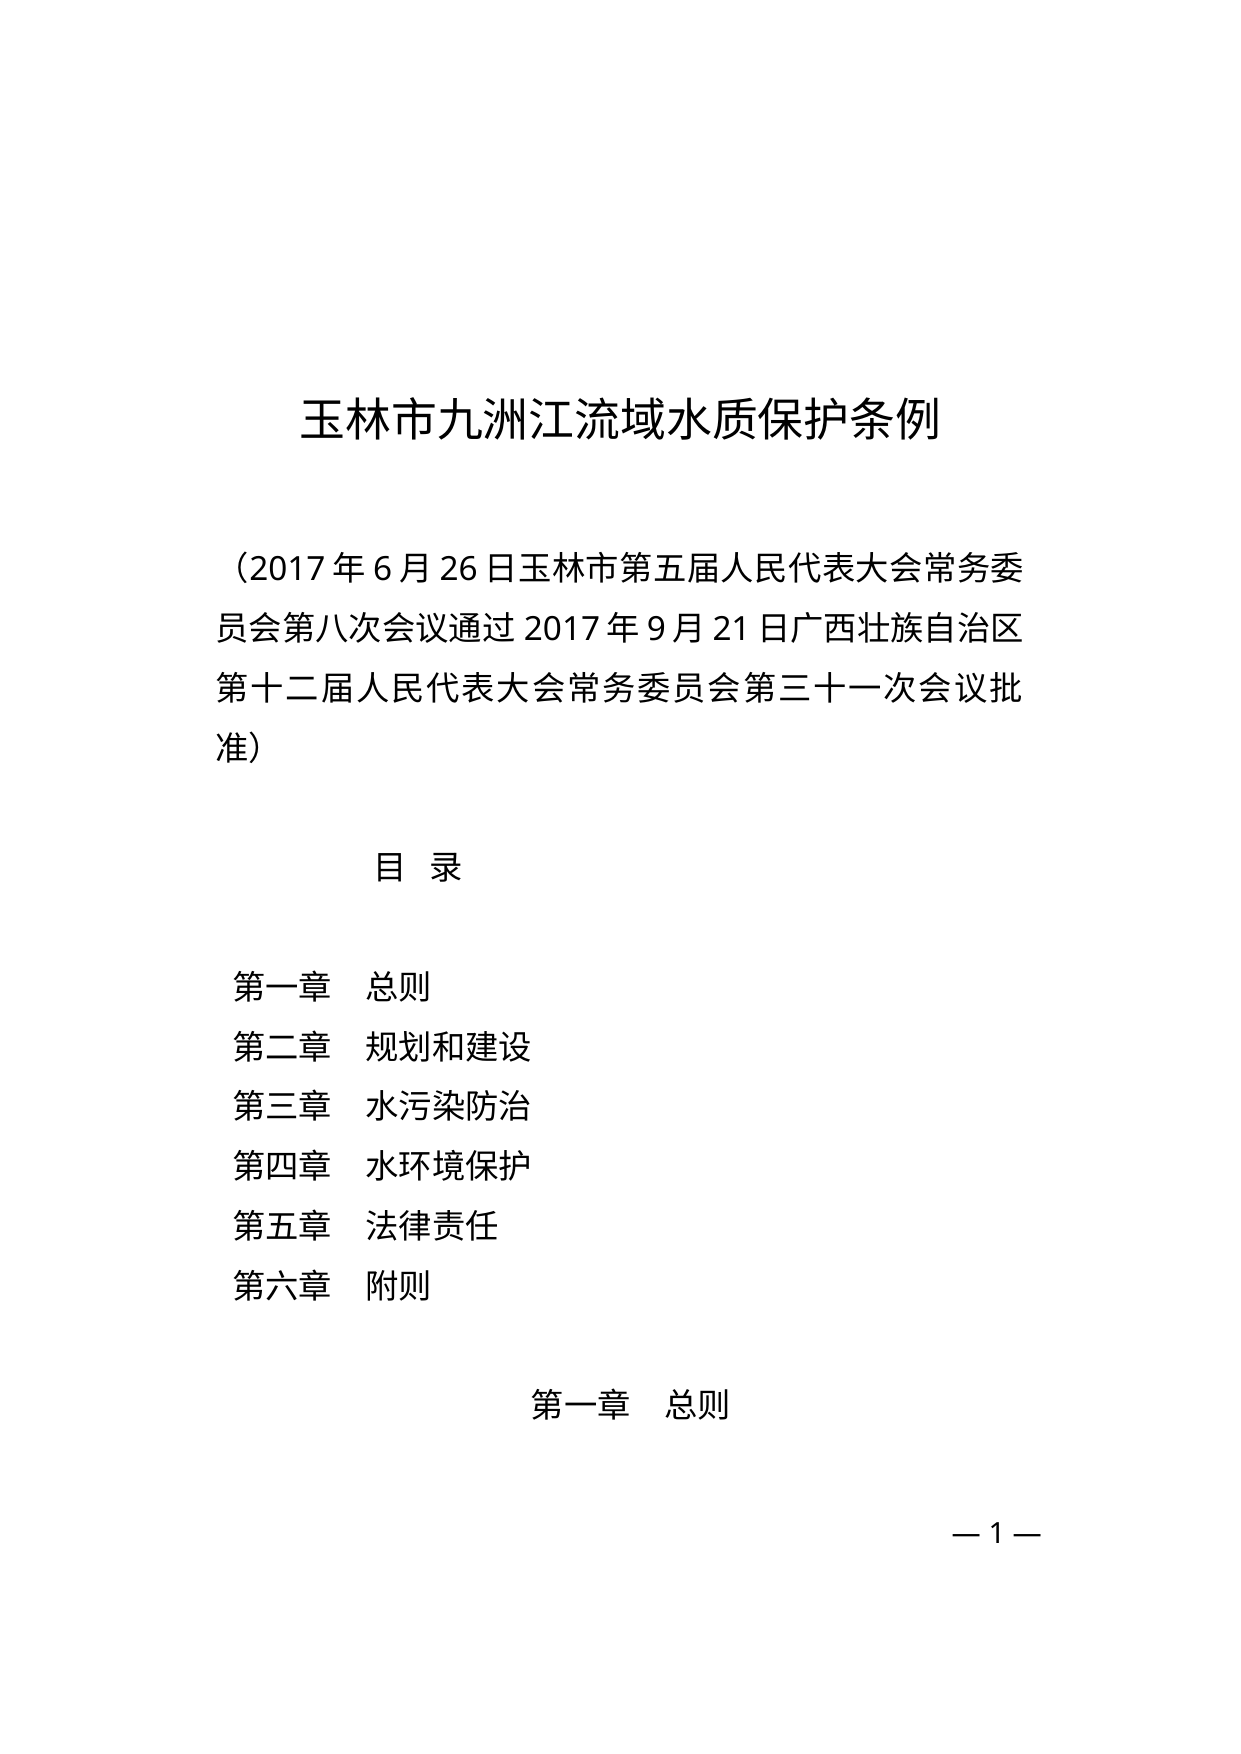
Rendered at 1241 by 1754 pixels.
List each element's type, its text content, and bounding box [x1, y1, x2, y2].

text 第三章 水污染防治 [165, 1074, 1075, 1134]
text 第四章 水环境保护 [165, 1134, 1075, 1194]
text 第五章 法律责任 [165, 1194, 1075, 1254]
text 第一章 总则 [165, 1373, 1075, 1433]
text 玉林市九洲江流域水质保护条例 [165, 357, 1075, 477]
text 第一章 总则 [165, 955, 1075, 1015]
text 目 录 [165, 835, 1075, 895]
text 第二章 规划和建设 [165, 1015, 1075, 1074]
text （2017年6月26日玉林市第五届人民代表大会常务委员会第八次会议通过 2017年9月21日广西壮族自治区第十二届人民代表大会常务委员会第三十一次会议批准） [215, 536, 1025, 776]
text 第六章 附则 [165, 1254, 1075, 1314]
